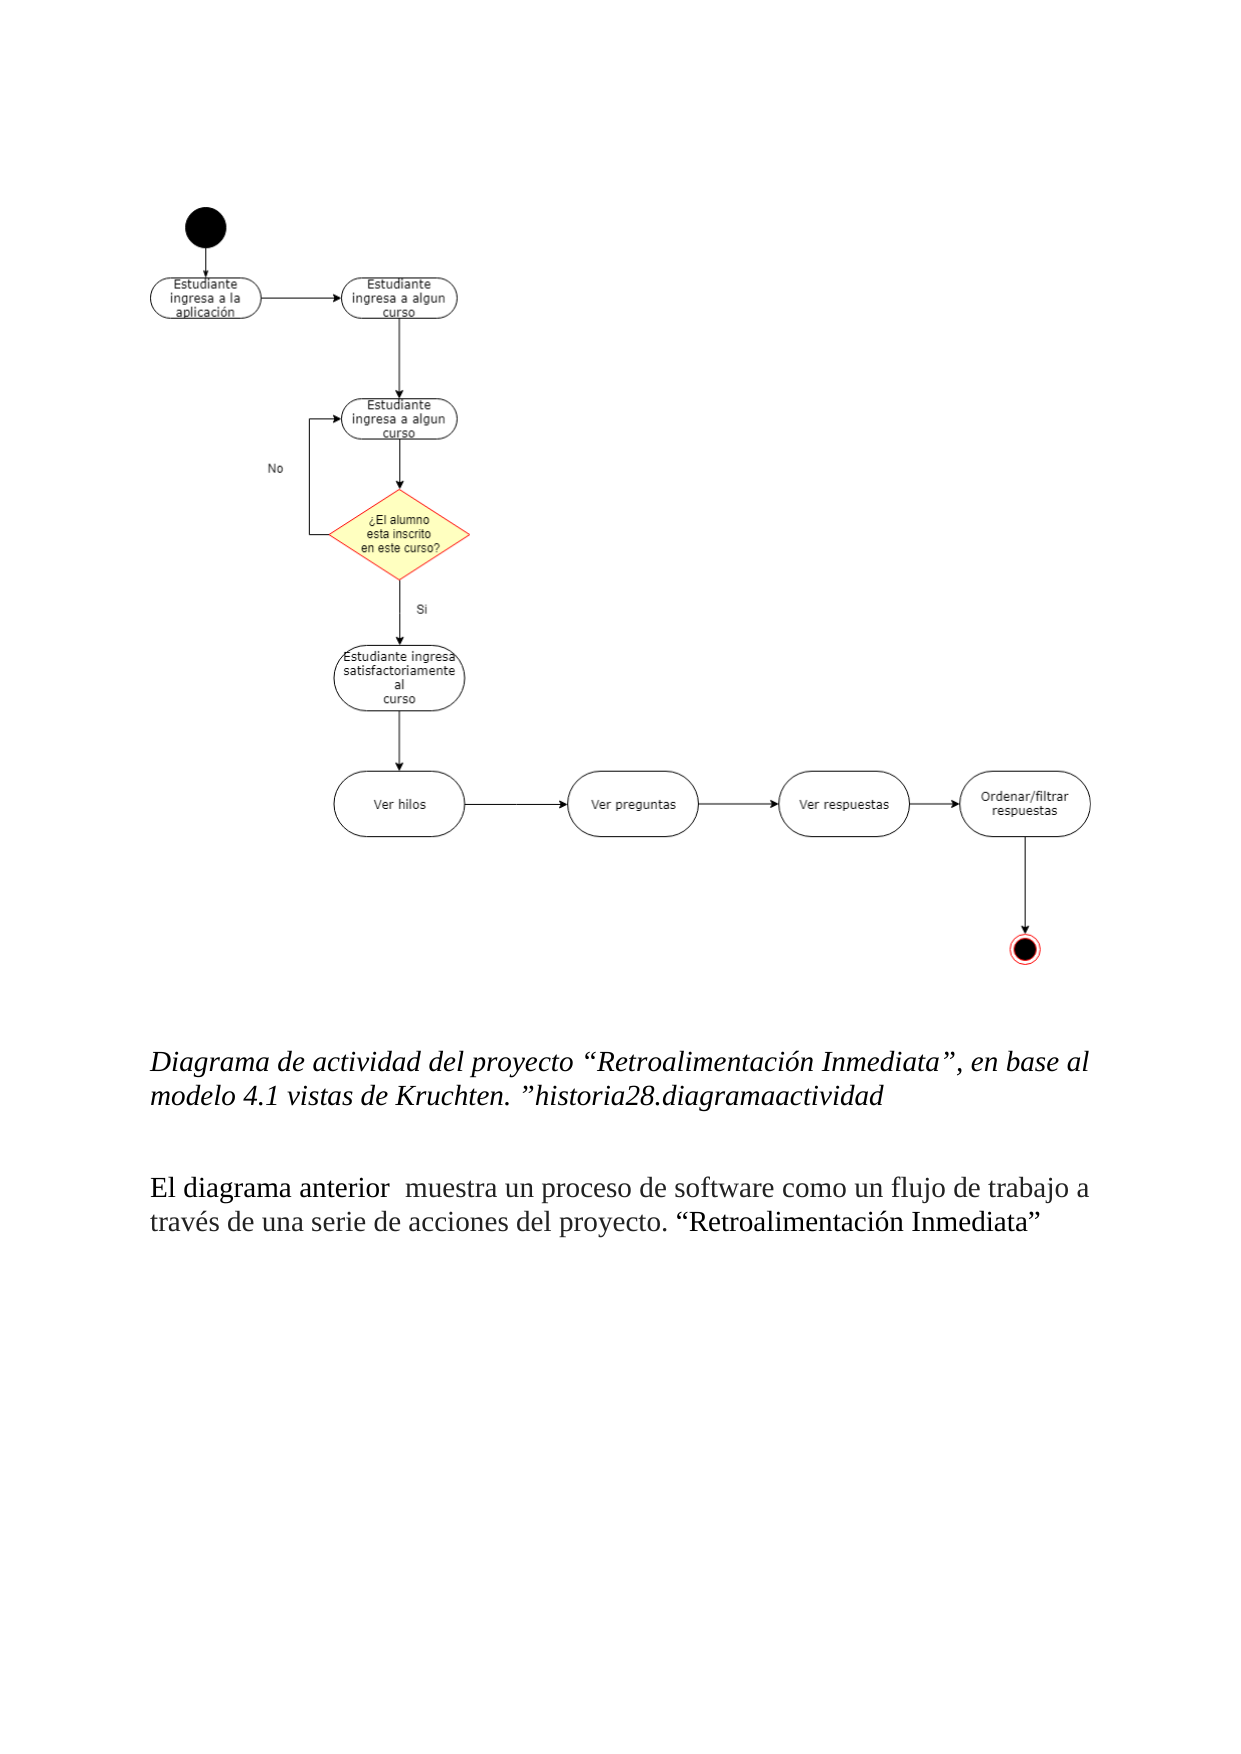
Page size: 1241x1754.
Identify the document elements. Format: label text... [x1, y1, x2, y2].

text El diagrama anterior muestra un proceso de software como un flujo de trabajo a través de una serie de acciones del proyecto. “Retroalimentación Inmediata” [668, 1204, 1090, 1237]
picture [150, 207, 1091, 966]
text Diagrama de actividad del proyecto “Retroalimentación Inmediata”, en base al modelo 4.1 vistas de Kruchten. ”historia28.diagramaactividad [150, 1044, 1090, 1112]
